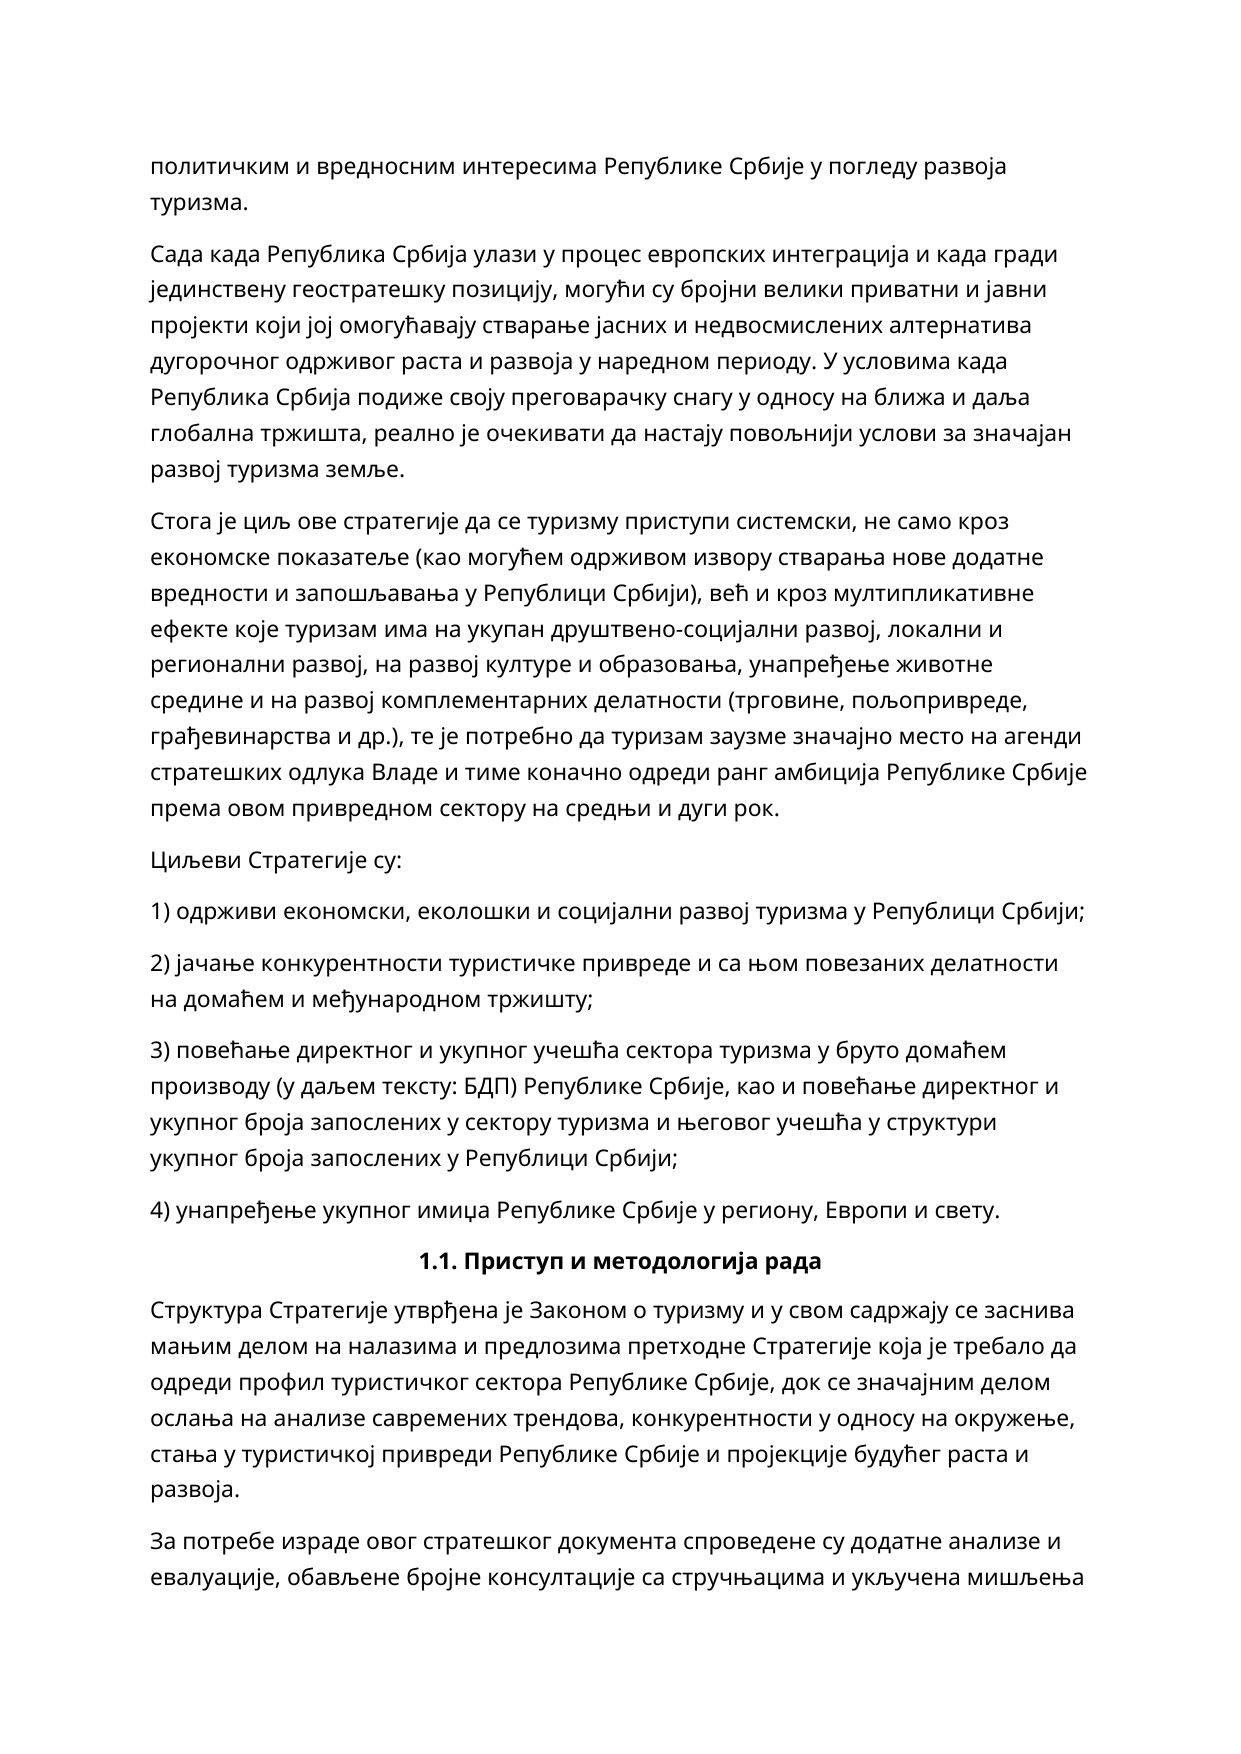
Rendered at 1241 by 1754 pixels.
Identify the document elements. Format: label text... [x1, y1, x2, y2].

text 2) jачање конкурентности туристичке привреде и са њом повезаних делатности на домаћем и међународном тржишту; [150, 947, 1090, 1014]
text 1.1. Приступ и методологија рада [150, 1245, 1090, 1277]
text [150, 150, 1090, 217]
text 3) повећање директног и укупног учешћа сектора туризма у бруто домаћем производу (у даљем тексту: БДП) Републике Србије, као и повећање директног и укупног броја запослених у сектору туризма и његовог учешћа у структури укупног броја запослених у Републици Србији; [150, 1034, 1090, 1173]
text Стога је циљ ове стратегије да се туризму приступи системски, не само кроз економске показатеље (као могућем одрживом извору стварања нове додатне вредности и запошљавања у Републици Србији), већ и кроз мултипликативне ефекте које туризам има на укупан друштвено-социјални развој, локални и регионални развој, на развој културе и образовања, унапређење животне средине и на развој комплементарних делатности (трговине, пољопривреде, грађевинарства и др.), те је потребно да туризам заузме значајно место на агенди стратешких одлука Владе и тиме коначно одреди ранг амбиција Републике Србије према овом привредном сектору на средњи и дуги рок. [150, 505, 1090, 823]
text Структура Стратегије утврђена је Законом о туризму и у свом садржају се заснива мањим делом на налазима и предлозима претходне Стратегије која је требало да одреди профил туристичког сектора Републике Србије, док се значајним делом ослања на анализе савремених трендова, конкурентности у односу на окружење, стања у туристичкој привреди Републике Србије и пројекције будућег раста и развоја. [150, 1294, 1090, 1505]
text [150, 1525, 1090, 1592]
text 4) унапређење укупног имиџа Републике Србије у региону, Европи и свету. [150, 1194, 1090, 1225]
text Циљеви Стратегије су: [150, 844, 1090, 875]
text Сада када Република Србија улази у процес европских интеграција и када гради јединствену геостратешку позицију, могући су бројни велики приватни и јавни пројекти који јој омогућавају стварање јасних и недвосмислених алтернатива дугорочног одрживог раста и развоја у наредном периоду. У условима када Република Србија подиже своју преговарачку снагу у односу на ближа и даља глобална тржишта, реално је очекивати да настају повољнији услови за значајан развој туризма земље. [150, 237, 1090, 484]
text 1) oдрживи економски, еколошки и социјални развој туризма у Републици Србији; [150, 895, 1090, 927]
